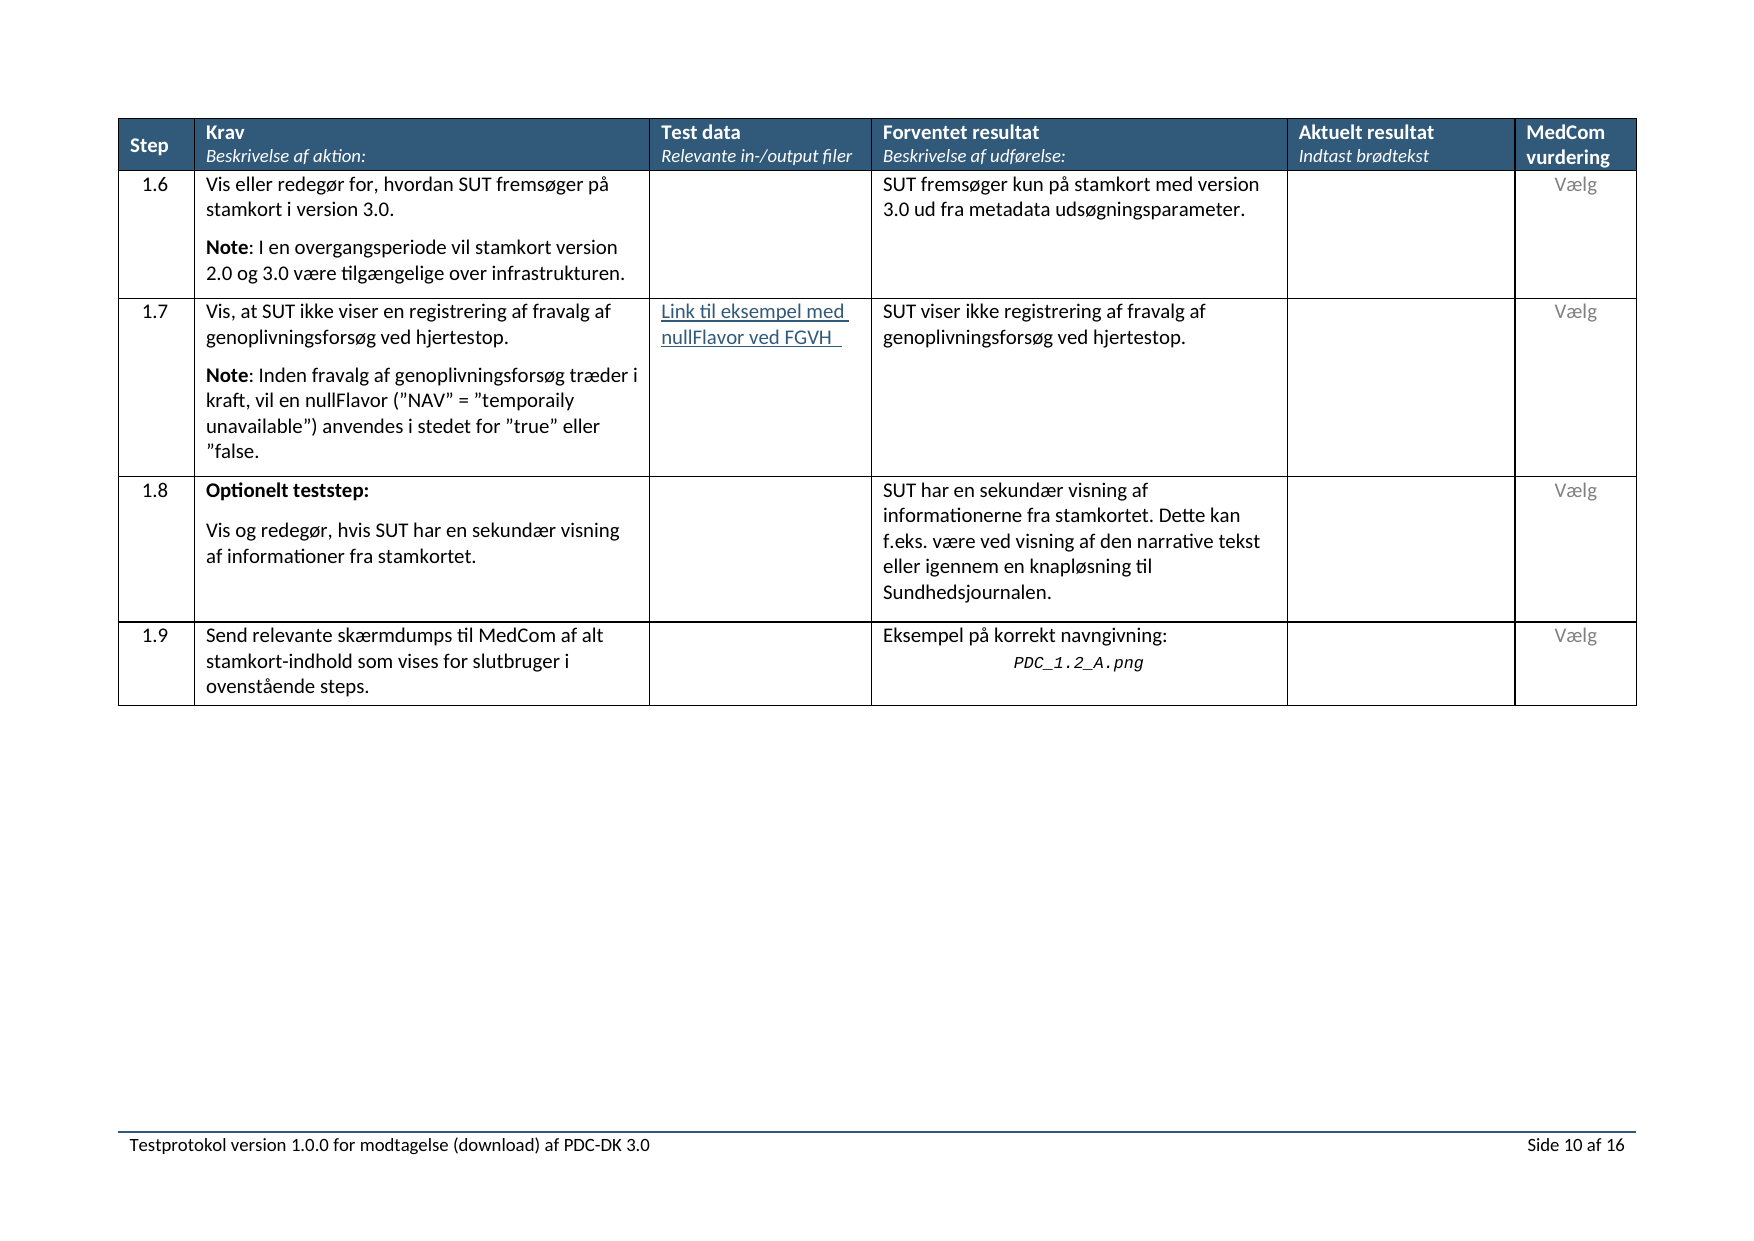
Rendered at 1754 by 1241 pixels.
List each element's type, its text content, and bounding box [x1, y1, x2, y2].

table_cell [650, 623, 871, 705]
table_cell [1288, 171, 1514, 298]
table_header Step [119, 119, 194, 170]
table_cell [119, 477, 194, 621]
table_cell Link til eksempel med nullFlavor ved FGVH [650, 299, 871, 476]
table_cell [1288, 477, 1514, 621]
table_cell Vis eller redegør for, hvordan SUT fremsøger på stamkort i version 3.0. Note: I en overgangsperiode vil stamkort version 2.0 og 3.0 være tilgængelige over infrastrukturen. [195, 171, 649, 298]
table_header MedCom vurdering [1516, 119, 1636, 170]
table_cell [650, 171, 871, 298]
table_cell Send relevante skærmdumps til MedCom af alt stamkort-indhold som vises for slutbruger i ovenstående steps. [195, 623, 649, 705]
table_cell [119, 299, 194, 476]
table_cell [119, 171, 194, 298]
table_cell SUT har en sekundær visning af informationerne fra stamkortet. Dette kan f.eks. være ved visning af den narrative tekst eller igennem en knapløsning til Sundhedsjournalen. [872, 477, 1287, 621]
table_header Aktuelt resultat Indtast brødtekst [1288, 119, 1514, 170]
table_cell [1516, 477, 1636, 621]
table_cell SUT fremsøger kun på stamkort med version 3.0 ud fra metadata udsøgningsparameter. [872, 171, 1287, 298]
table_cell [1288, 623, 1514, 705]
table_cell [119, 623, 194, 705]
table_cell Eksempel på korrekt navngivning: PDC_1.2_A.png [872, 623, 1287, 705]
table_header Krav Beskrivelse af aktion: [195, 119, 649, 170]
table_cell [650, 477, 871, 621]
table_cell Vis, at SUT ikke viser en registrering af fravalg af genoplivningsforsøg ved hjertestop. Note: Inden fravalg af genoplivningsforsøg træder i kraft, vil en nullFlavor (”NAV” = ”temporaily unavailable”) anvendes i stedet for ”true” eller ”false. [195, 299, 649, 476]
table_cell [1516, 171, 1636, 298]
table_cell Optionelt teststep: Vis og redegør, hvis SUT har en sekundær visning af informationer fra stamkortet. [195, 477, 649, 621]
table_cell SUT viser ikke registrering af fravalg af genoplivningsforsøg ved hjertestop. [872, 299, 1287, 476]
table_header Forventet resultat Beskrivelse af udførelse: [872, 119, 1287, 170]
table_cell [1288, 299, 1514, 476]
table_header Test data Relevante in-/output filer [650, 119, 871, 170]
table_cell [1516, 623, 1636, 705]
table_cell [1516, 299, 1636, 476]
